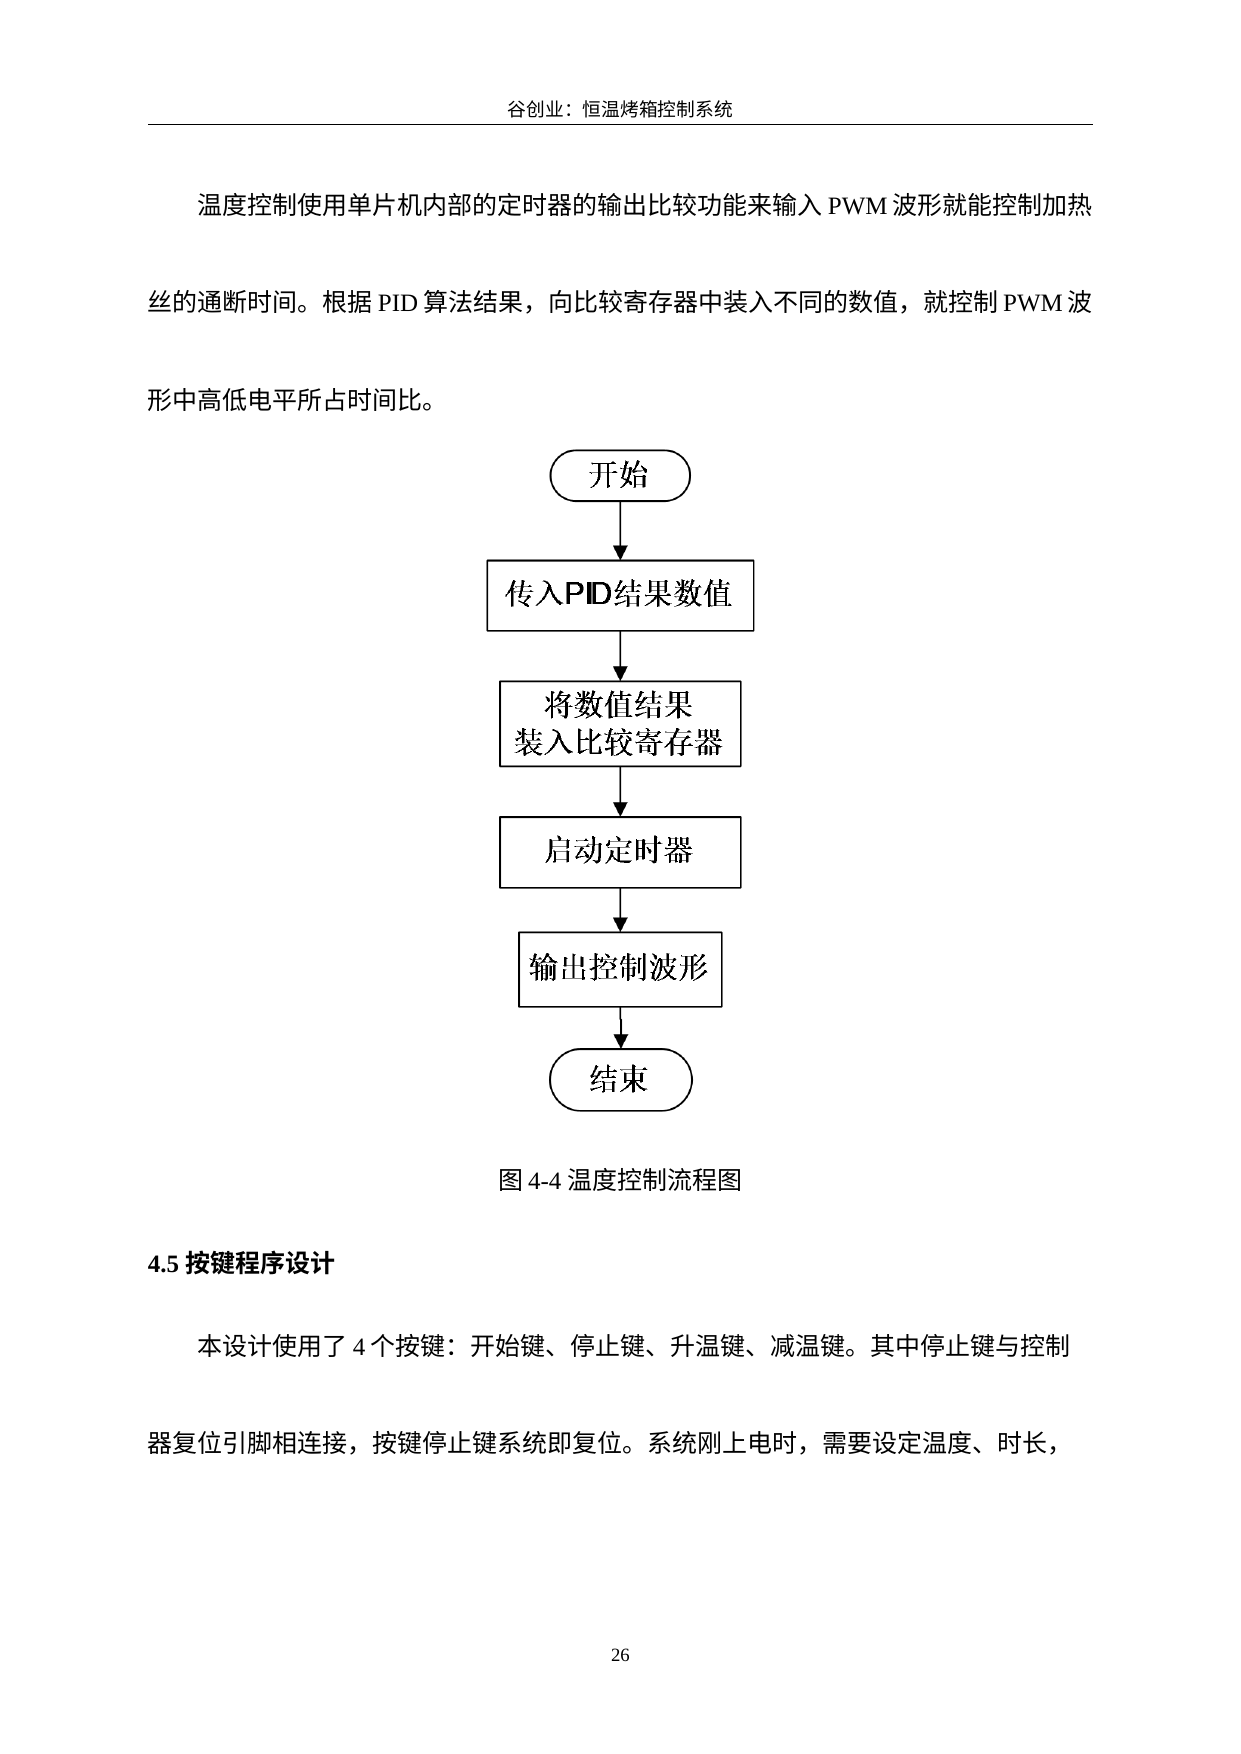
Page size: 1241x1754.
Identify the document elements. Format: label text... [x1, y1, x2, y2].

text 图4-4 温度控制流程图 [148, 1146, 1093, 1211]
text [148, 1312, 1093, 1474]
picture [485, 448, 755, 1112]
subtitle 4.5 按键程序设计 [148, 1229, 1093, 1294]
text 温度控制使用单片机内部的定时器的输出比较功能来输入PWM波形就能控制加热丝的通断时间。根据PID算法结果，向比较寄存器中装入不同的数值，就控制PWM波形中高低电平所占时间比。 [148, 171, 1093, 431]
